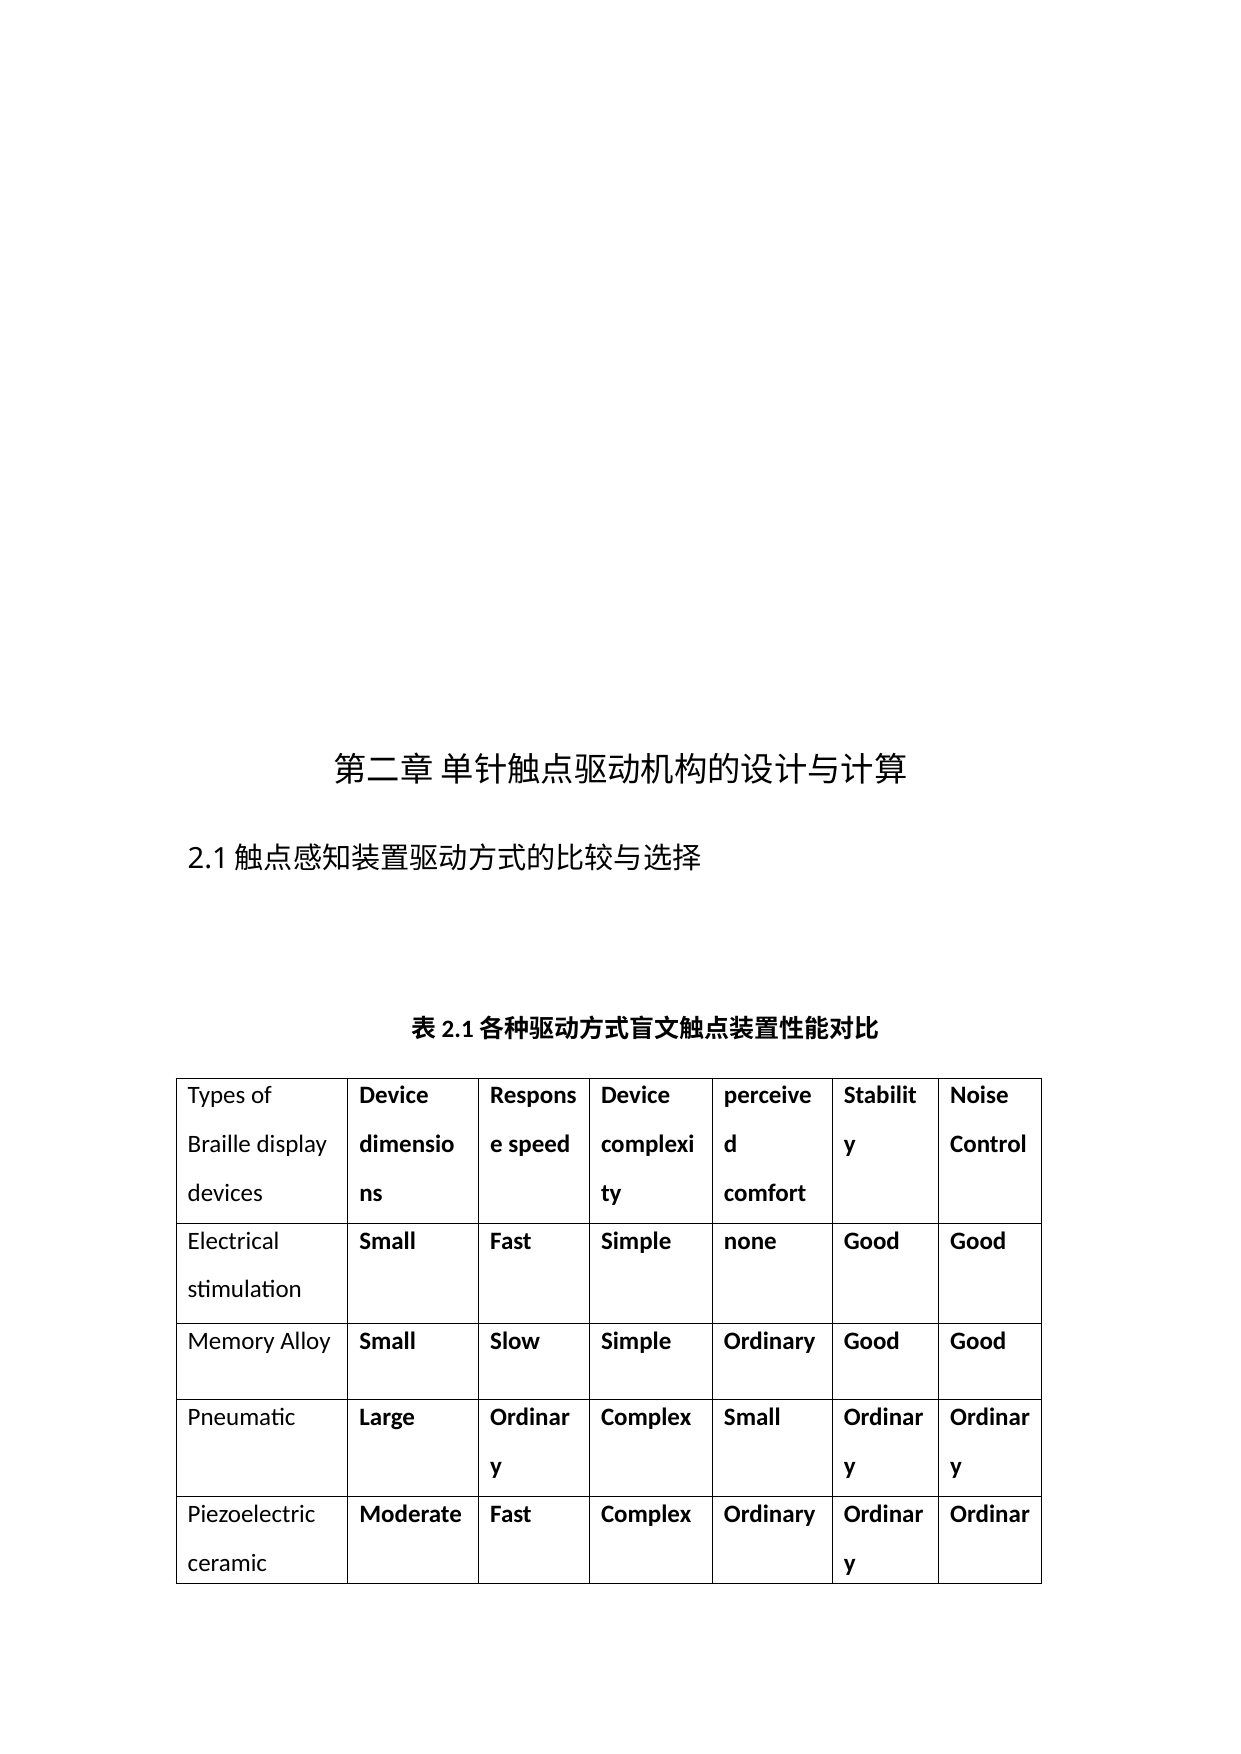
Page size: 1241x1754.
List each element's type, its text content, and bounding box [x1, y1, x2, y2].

table_header Stability [833, 1079, 938, 1223]
table_cell Ordinary [713, 1324, 832, 1399]
table_cell Moderate [348, 1497, 478, 1582]
table_cell Complex [590, 1497, 712, 1582]
table_cell Small [348, 1224, 478, 1323]
table_header Noise Control [939, 1079, 1041, 1223]
table_cell Large [348, 1400, 478, 1496]
text 表2.1 各种驱动方式盲文触点装置性能对比 [187, 994, 1053, 1059]
table_cell Fast [479, 1224, 589, 1323]
table_cell Pneumatic [177, 1400, 347, 1496]
table_cell Good [939, 1224, 1041, 1323]
table_cell Small [348, 1324, 478, 1399]
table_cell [177, 1497, 347, 1582]
table_header perceived comfort [713, 1079, 832, 1223]
table_header Device complexity [590, 1079, 712, 1223]
table_cell Simple [590, 1324, 712, 1399]
table_cell Good [833, 1224, 938, 1323]
table_cell Simple [590, 1224, 712, 1323]
table_cell Slow [479, 1324, 589, 1399]
table_header Types of Braille display devices [177, 1079, 347, 1223]
table_cell Electrical stimulation [177, 1224, 347, 1323]
table_cell Ordinary [939, 1400, 1041, 1496]
table_cell Ordinary [833, 1497, 938, 1582]
text 2.1触点感知装置驱动方式的比较与选择 [187, 823, 1053, 888]
table_cell Fast [479, 1497, 589, 1582]
table_header Response speed [479, 1079, 589, 1223]
table_cell Memory Alloy [177, 1324, 347, 1399]
table_cell Ordinary [479, 1400, 589, 1496]
table_cell none [713, 1224, 832, 1323]
table_header Device dimensions [348, 1079, 478, 1223]
table_cell Ordinary [939, 1497, 1041, 1582]
table_cell Small [713, 1400, 832, 1496]
table_cell Good [833, 1324, 938, 1399]
text 第二章 单针触点驱动机构的设计与计算 [187, 734, 1053, 799]
table_cell Good [939, 1324, 1041, 1399]
table_cell Ordinary [713, 1497, 832, 1582]
table_cell Complex [590, 1400, 712, 1496]
table_cell Ordinary [833, 1400, 938, 1496]
